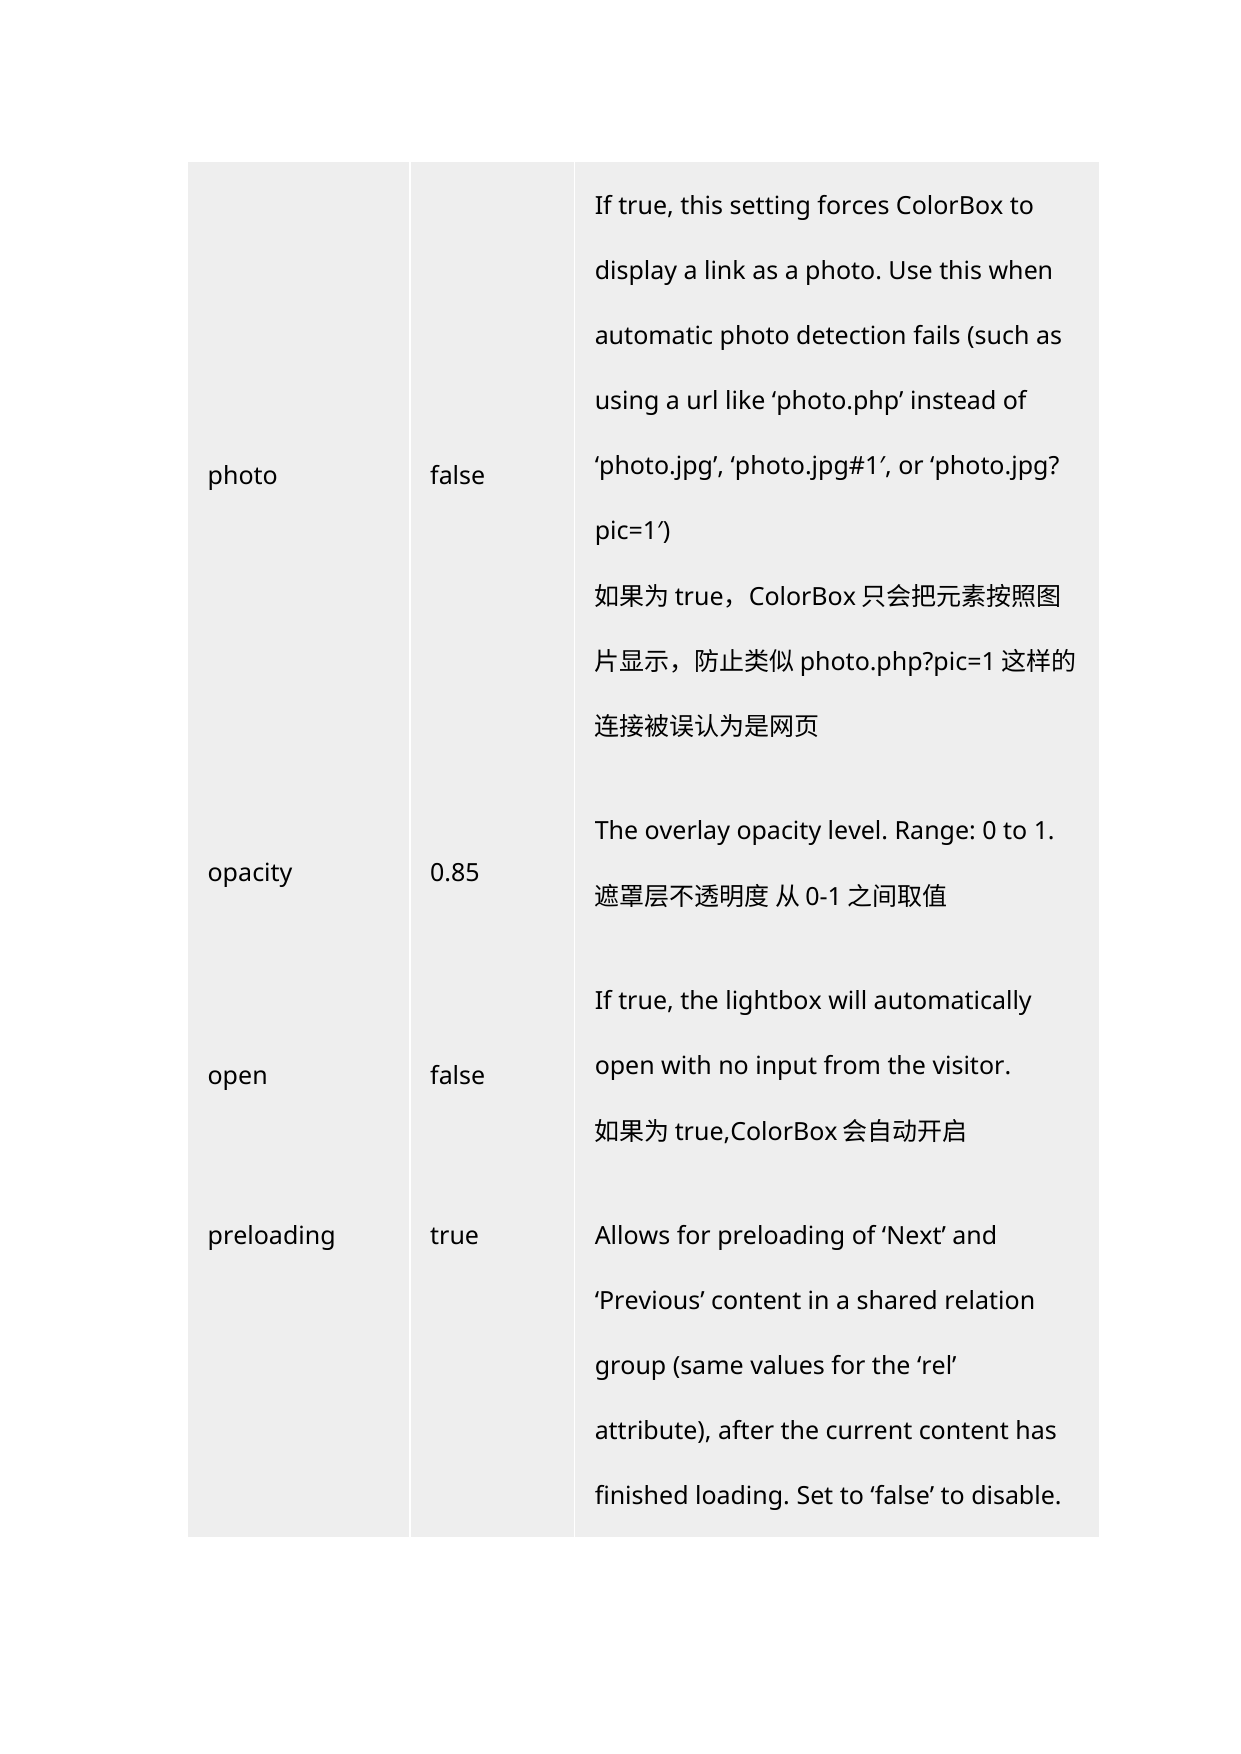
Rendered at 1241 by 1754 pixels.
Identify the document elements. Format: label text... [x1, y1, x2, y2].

table_cell photo [188, 162, 409, 787]
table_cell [575, 1192, 1099, 1537]
table_cell open [188, 957, 409, 1192]
table_cell false [411, 957, 574, 1192]
table_cell If true, this setting forces ColorBox to display a link as a photo. Use this when automatic photo detection fails (such as using a url like ‘photo.php’ instead of ‘photo.jpg’, ‘photo.jpg#1′, or ‘photo.jpg?pic=1′) 如果为true，ColorBox只会把元素按照图片显示，防止类似photo.php?pic=1这样的连接被误认为是网页 [575, 162, 1099, 787]
table_cell The overlay opacity level. Range: 0 to 1. 遮罩层不透明度 从0-1之间取值 [575, 787, 1099, 957]
table_cell preloading [188, 1192, 409, 1537]
table_cell true [411, 1192, 574, 1537]
table_cell If true, the lightbox will automatically open with no input from the visitor. 如果为true,ColorBox会自动开启 [575, 957, 1099, 1192]
table_cell 0.85 [411, 787, 574, 957]
table_cell false [411, 162, 574, 787]
table_cell opacity [188, 787, 409, 957]
